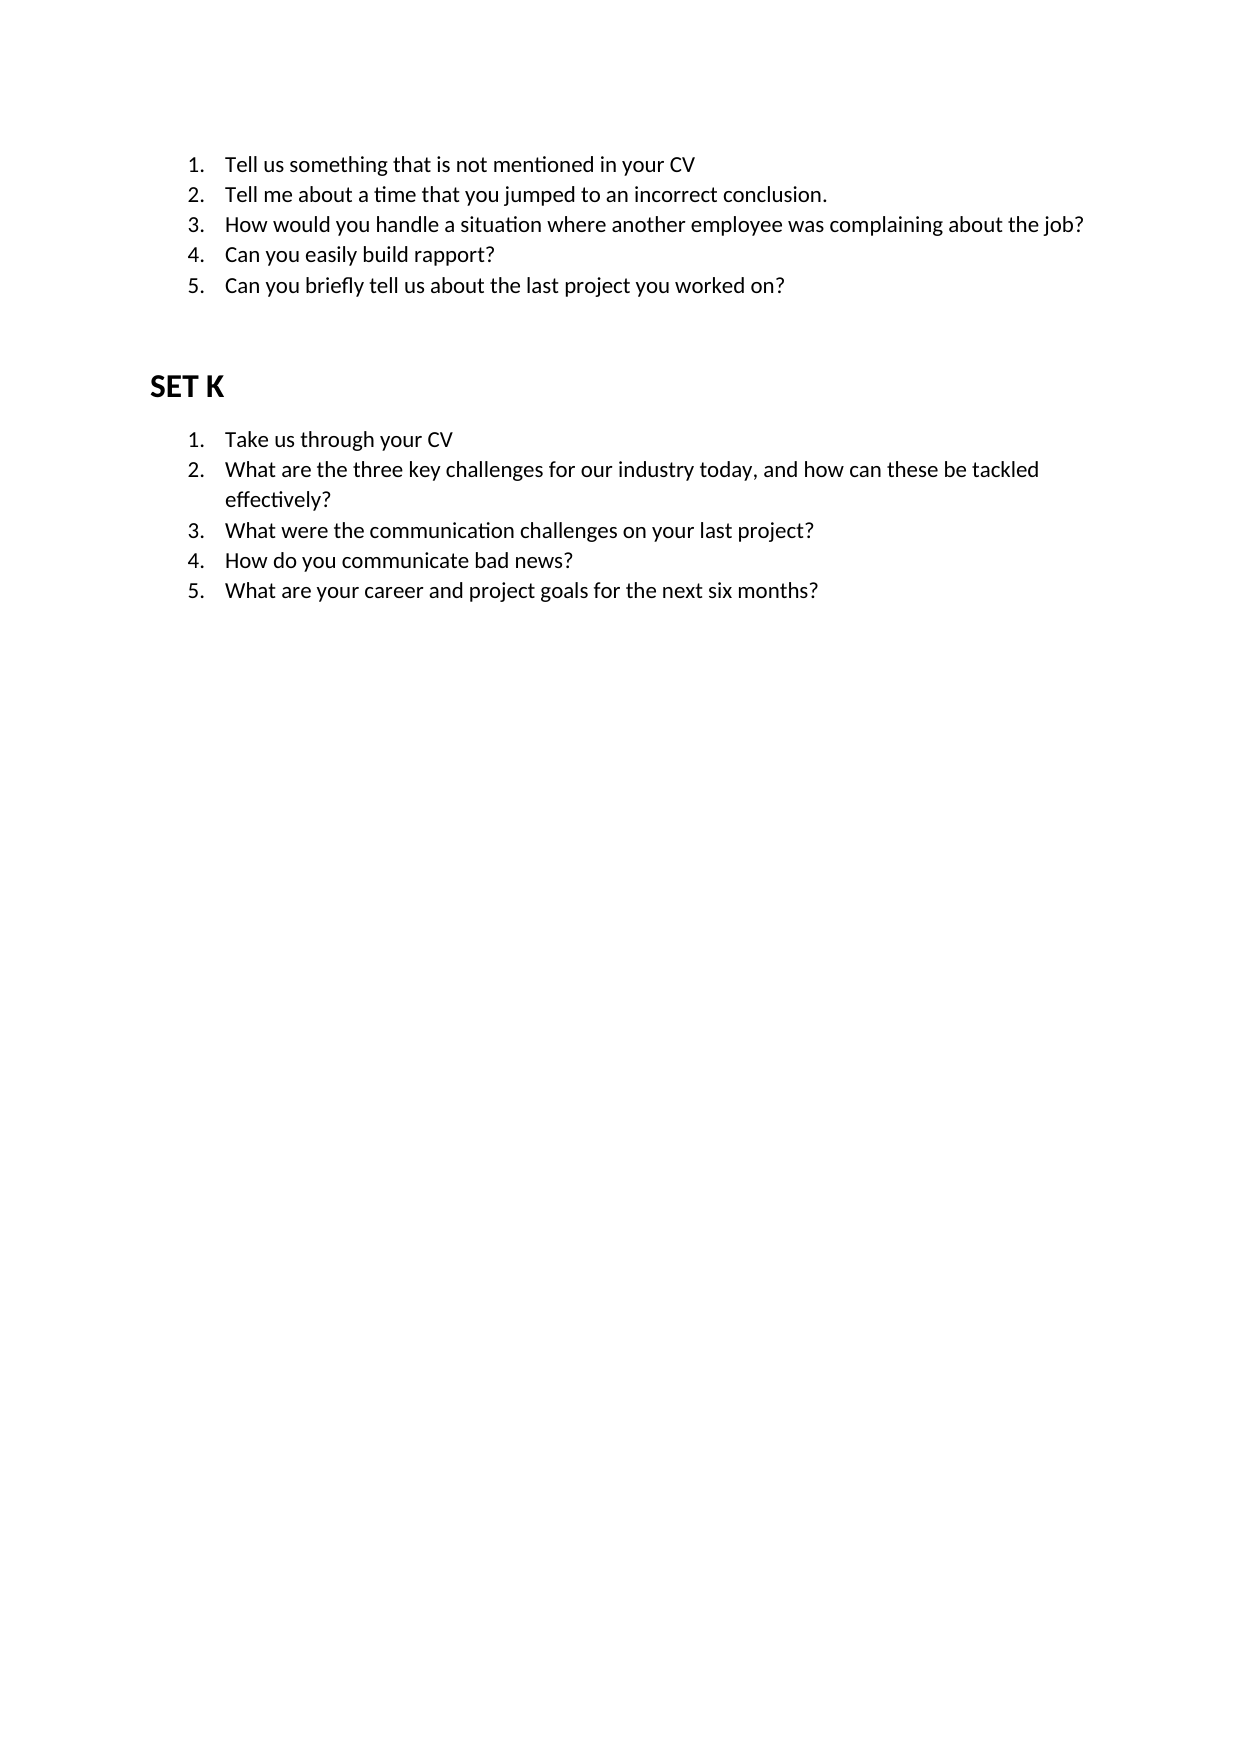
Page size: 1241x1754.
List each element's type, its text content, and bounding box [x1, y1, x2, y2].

list Take us through your CV [187, 425, 1090, 453]
list Tell me about a time that you jumped to an incorrect conclusion. [187, 180, 1090, 208]
list What are the three key challenges for our industry today, and how can these be tackled effectively? [187, 455, 1090, 514]
list Can you easily build rapport? [187, 241, 1090, 269]
list What were the communication challenges on your last project? [187, 516, 1090, 544]
list Tell us something that is not mentioned in your CV [187, 150, 1090, 178]
list How do you communicate bad news? [187, 546, 1090, 574]
text SET K [150, 364, 1090, 405]
list Can you briefly tell us about the last project you worked on? [187, 271, 1090, 299]
list How would you handle a situation where another employee was complaining about the job? [187, 210, 1090, 238]
list What are your career and project goals for the next six months? [187, 576, 1090, 604]
